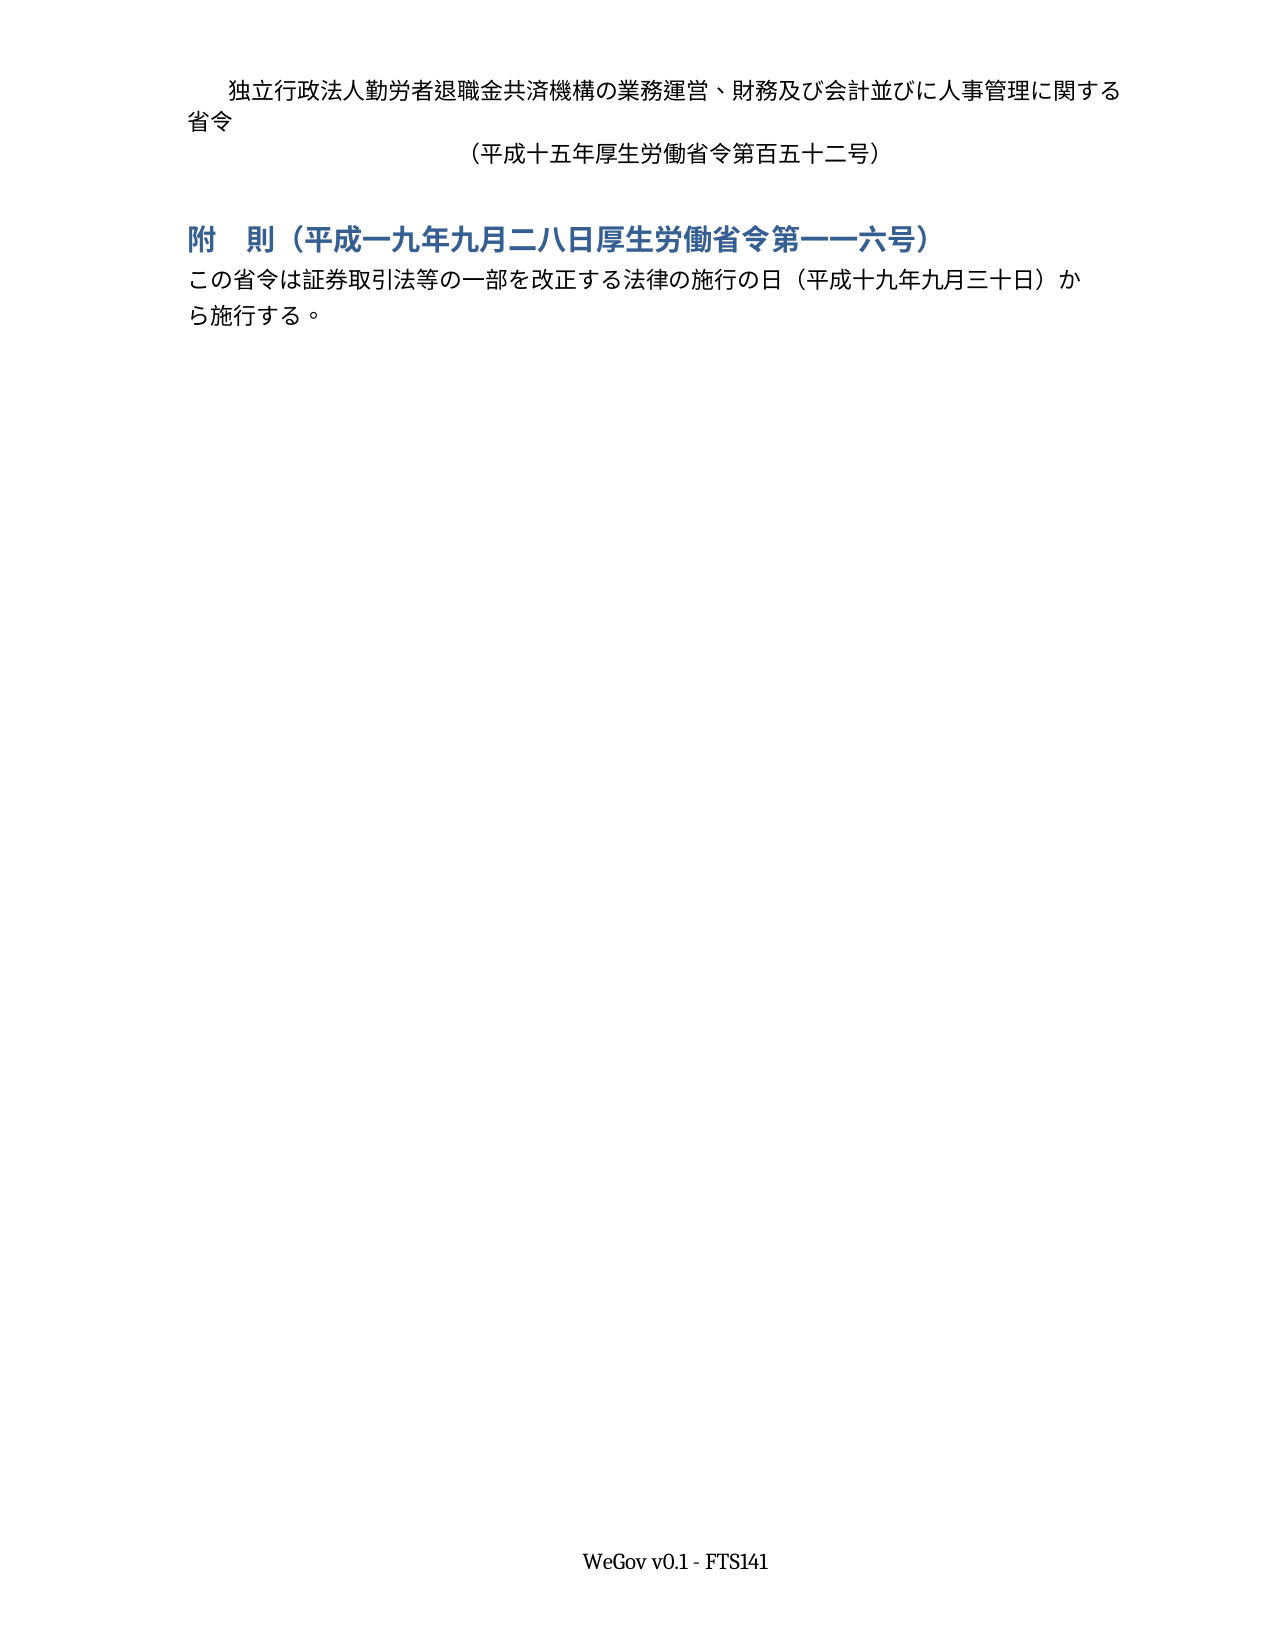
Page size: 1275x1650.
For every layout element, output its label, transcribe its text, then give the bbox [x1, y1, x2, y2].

text この省令は証券取引法等の一部を改正する法律の施行の日（平成十九年九月三十日）から施行する。 [187, 264, 1087, 332]
subtitle 附 則（平成一九年九月二八日厚生労働省令第一一六号） [187, 219, 1087, 258]
